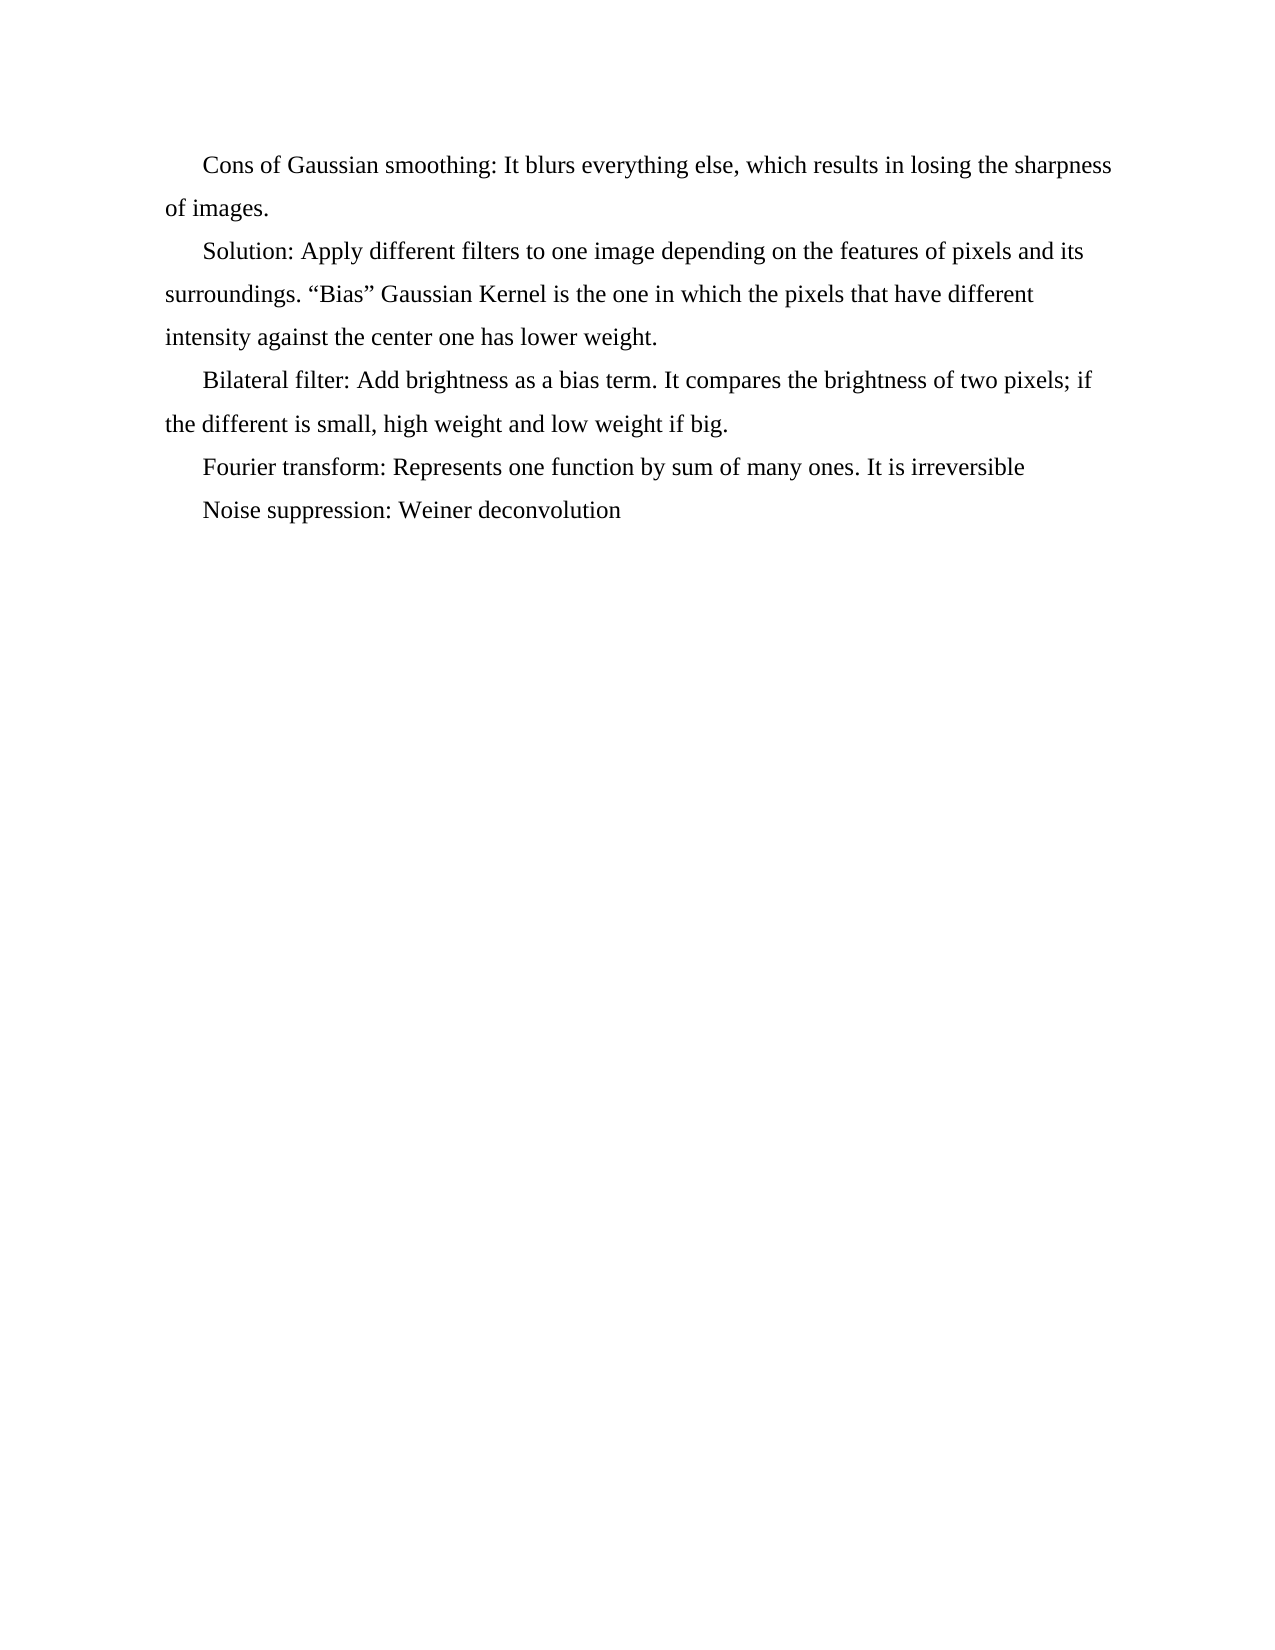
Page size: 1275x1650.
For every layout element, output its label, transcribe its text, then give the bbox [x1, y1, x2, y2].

text Bilateral filter: Add brightness as a bias term. It compares the brightness of two pixels; if the different is small, high weight and low weight if big. [165, 366, 1125, 437]
text Cons of Gaussian smoothing: It blurs everything else, which results in losing the sharpness of images. [165, 150, 1125, 222]
text Fourier transform: Represents one function by sum of many ones. It is irreversible [165, 452, 1125, 481]
text Noise suppression: Weiner deconvolution [165, 495, 1125, 524]
text Solution: Apply different filters to one image depending on the features of pixels and its surroundings. “Bias” Gaussian Kernel is the one in which the pixels that have different intensity against the center one has lower weight. [165, 236, 1125, 351]
